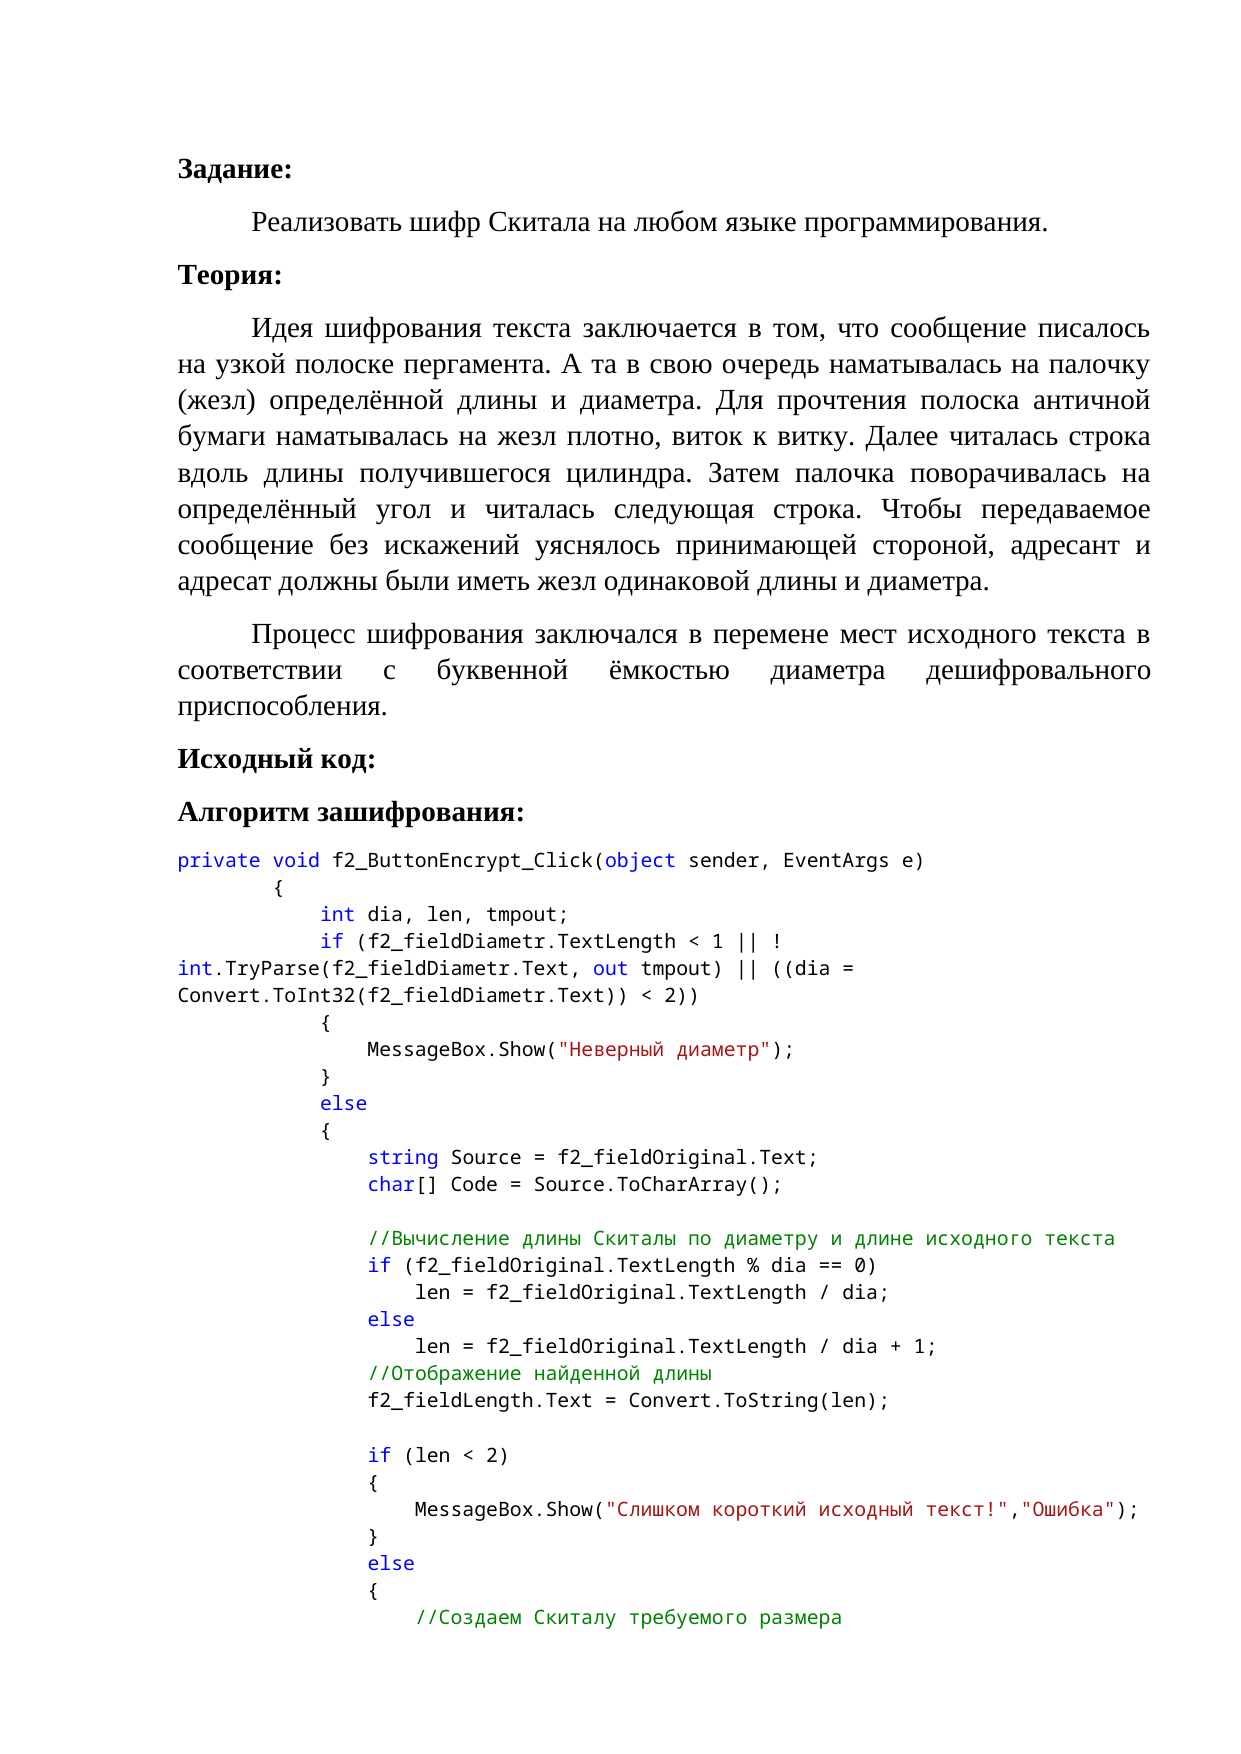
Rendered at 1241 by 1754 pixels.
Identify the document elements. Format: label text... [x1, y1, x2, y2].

text private void f2_ButtonEncrypt_Click(object sender, EventArgs e) [177, 847, 1152, 874]
text MessageBox.Show("Неверный диаметр"); [177, 1036, 1152, 1062]
text { [177, 1116, 1152, 1143]
text string Source = f2_fieldOriginal.Text; [177, 1143, 1152, 1170]
text len = f2_fieldOriginal.TextLength / dia + 1; [177, 1332, 1152, 1359]
text { [177, 874, 1152, 901]
text Алгоритм зашифрования: [177, 794, 1152, 827]
text len = f2_fieldOriginal.TextLength / dia; [177, 1278, 1152, 1305]
text //Создаем Скиталу требуемого размера [177, 1603, 1152, 1630]
text Задание: [177, 152, 1152, 185]
text Теория: [177, 257, 1152, 291]
text { [177, 1008, 1152, 1036]
text Реализовать шифр Скитала на любом языке программирования. [177, 204, 1152, 238]
text if (f2_fieldDiametr.TextLength < 1 || !int.TryParse(f2_fieldDiametr.Text, out tmpout) || ((dia = Convert.ToInt32(f2_fieldDiametr.Text)) < 2)) [177, 928, 1152, 1008]
text //Отображение найденной длины [177, 1359, 1152, 1386]
text } [177, 1062, 1152, 1089]
text Исходный код: [177, 741, 1152, 774]
text MessageBox.Show("Слишком короткий исходный текст!","Ошибка"); [177, 1495, 1152, 1522]
text Процесс шифрования заключался в перемене мест исходного текста в соответствии с буквенной ёмкостью диаметра дешифровального приспособления. [177, 616, 1152, 722]
text int dia, len, tmpout; [177, 901, 1152, 928]
text { [177, 1468, 1152, 1495]
text { [177, 1576, 1152, 1603]
text //Вычисление длины Скиталы по диаметру и длине исходного текста [177, 1224, 1152, 1251]
text char[] Code = Source.ToCharArray(); [177, 1170, 1152, 1197]
text else [177, 1089, 1152, 1116]
text if (len < 2) [177, 1441, 1152, 1468]
text if (f2_fieldOriginal.TextLength % dia == 0) [177, 1251, 1152, 1278]
text f2_fieldLength.Text = Convert.ToString(len); [177, 1386, 1152, 1413]
text else [177, 1549, 1152, 1576]
text } [177, 1522, 1152, 1549]
text Идея шифрования текста заключается в том, что сообщение писалось на узкой полоске пергамента. А та в свою очередь наматывалась на палочку (жезл) определённой длины и диаметра. Для прочтения полоска античной бумаги наматывалась на жезл плотно, виток к витку. Далее читалась строка вдоль длины получившегося цилиндра. Затем палочка поворачивалась на определённый угол и читалась следующая строка. Чтобы передаваемое сообщение без искажений уяснялось принимающей стороной, адресант и адресат должны были иметь жезл одинаковой длины и диаметра. [177, 310, 1152, 597]
text else [177, 1305, 1152, 1332]
